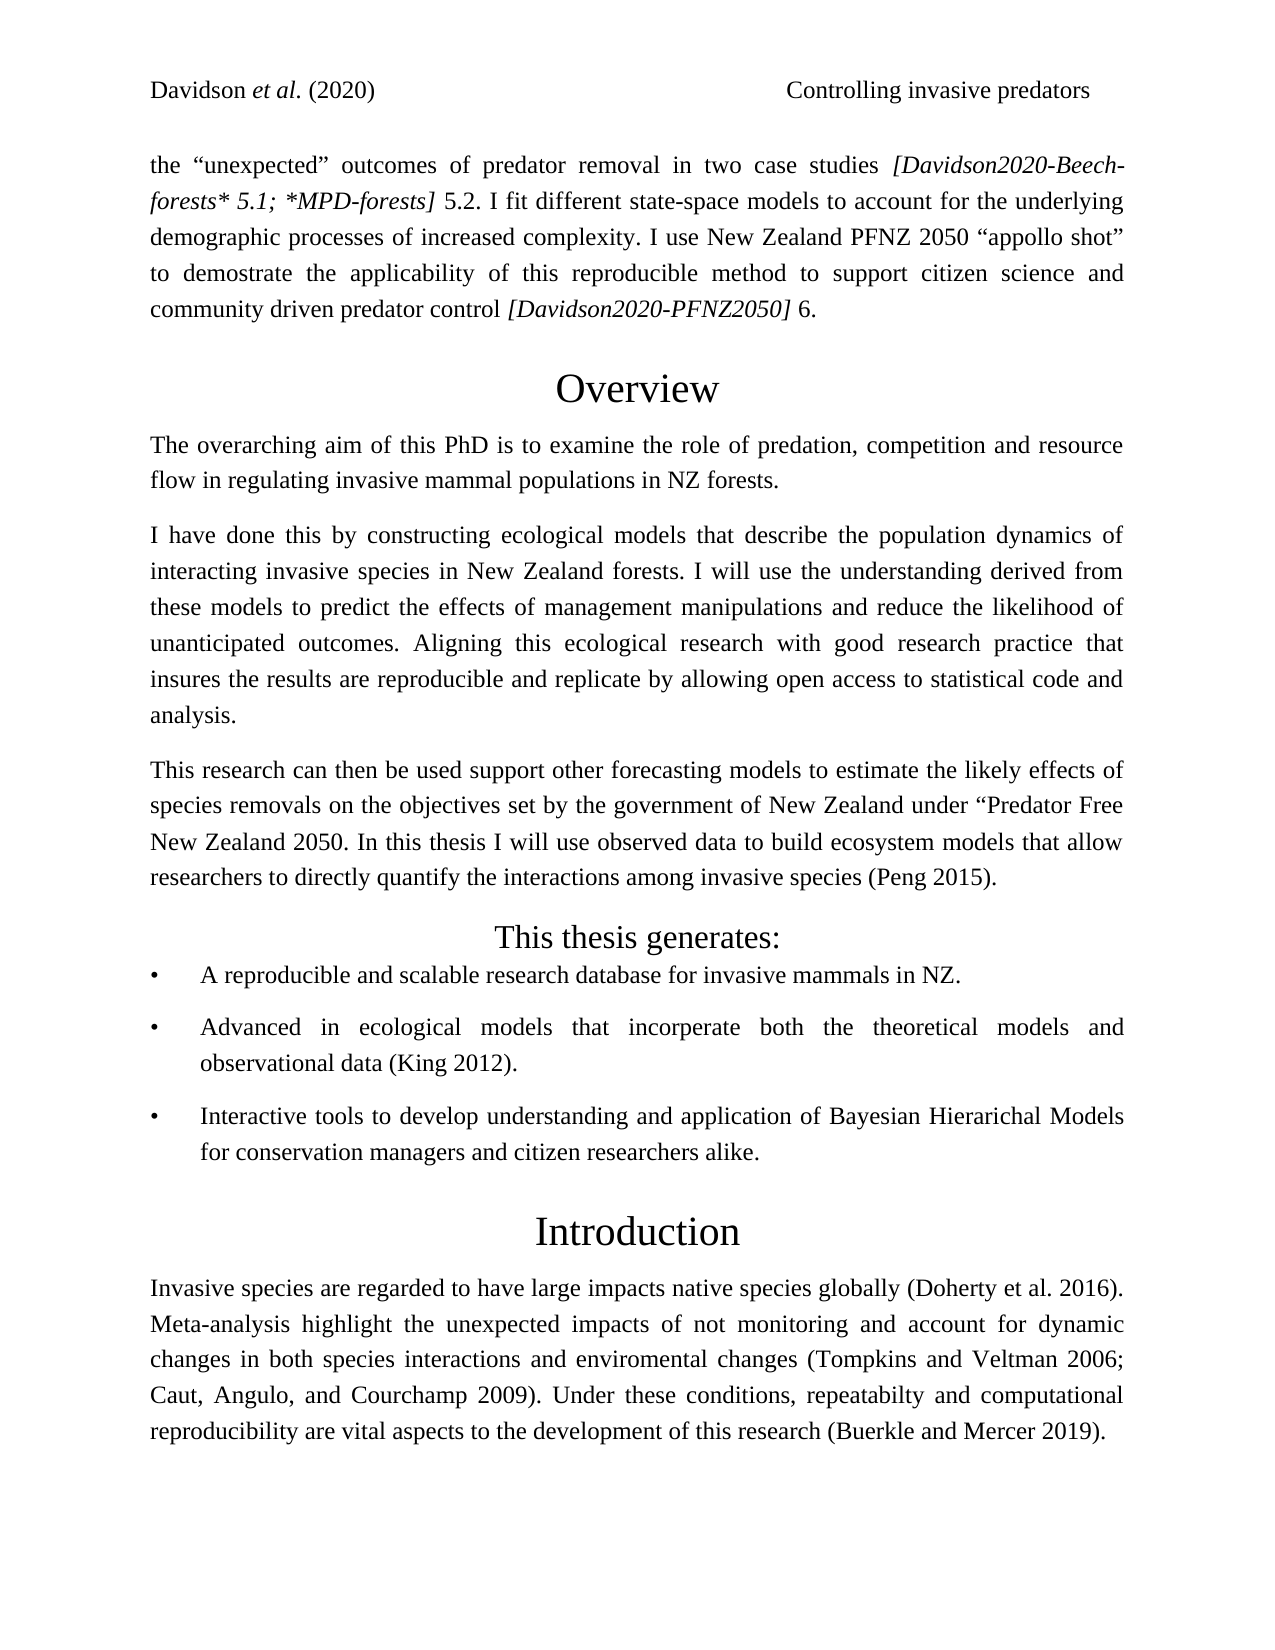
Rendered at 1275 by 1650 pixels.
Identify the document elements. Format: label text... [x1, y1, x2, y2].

text The overarching aim of this PhD is to examine the role of predation, competition and resource flow in regulating invasive mammal populations in NZ forests. [150, 430, 1125, 494]
list Interactive tools to develop understanding and application of Bayesian Hierarichal Models for conservation managers and citizen researchers alike. [150, 1101, 1125, 1166]
text I have done this by constructing ecological models that describe the population dynamics of interacting invasive species in New Zealand forests. I will use the understanding derived from these models to predict the effects of management manipulations and reduce the likelihood of unanticipated outcomes. Aligning this ecological research with good research practice that insures the results are reproducible and replicate by allowing open access to statistical code and analysis. [150, 520, 1125, 729]
subtitle Overview [150, 363, 1125, 411]
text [150, 150, 1125, 322]
subtitle Introduction [150, 1206, 1125, 1254]
text Invasive species are regarded to have large impacts native species globally (Doherty et al. 2016). Meta-analysis highlight the unexpected impacts of not monitoring and account for dynamic changes in both species interactions and enviromental changes (Tompkins and Veltman 2006; Caut, Angulo, and Courchamp 2009). Under these conditions, repeatabilty and computational reproducibility are vital aspects to the development of this research (Buerkle and Mercer 2019). [150, 1273, 1125, 1445]
subtitle This thesis generates: [150, 917, 1125, 956]
text This research can then be used support other forecasting models to estimate the likely effects of species removals on the objectives set by the government of New Zealand under “Predator Free New Zealand 2050. In this thesis I will use observed data to build ecosystem models that allow researchers to directly quantify the interactions among invasive species (Peng 2015). [150, 755, 1125, 891]
list Advanced in ecological models that incorperate both the theoretical models and observational data (King 2012). [150, 1012, 1125, 1077]
list A reproducible and scalable research database for invasive mammals in NZ. [150, 960, 1125, 988]
